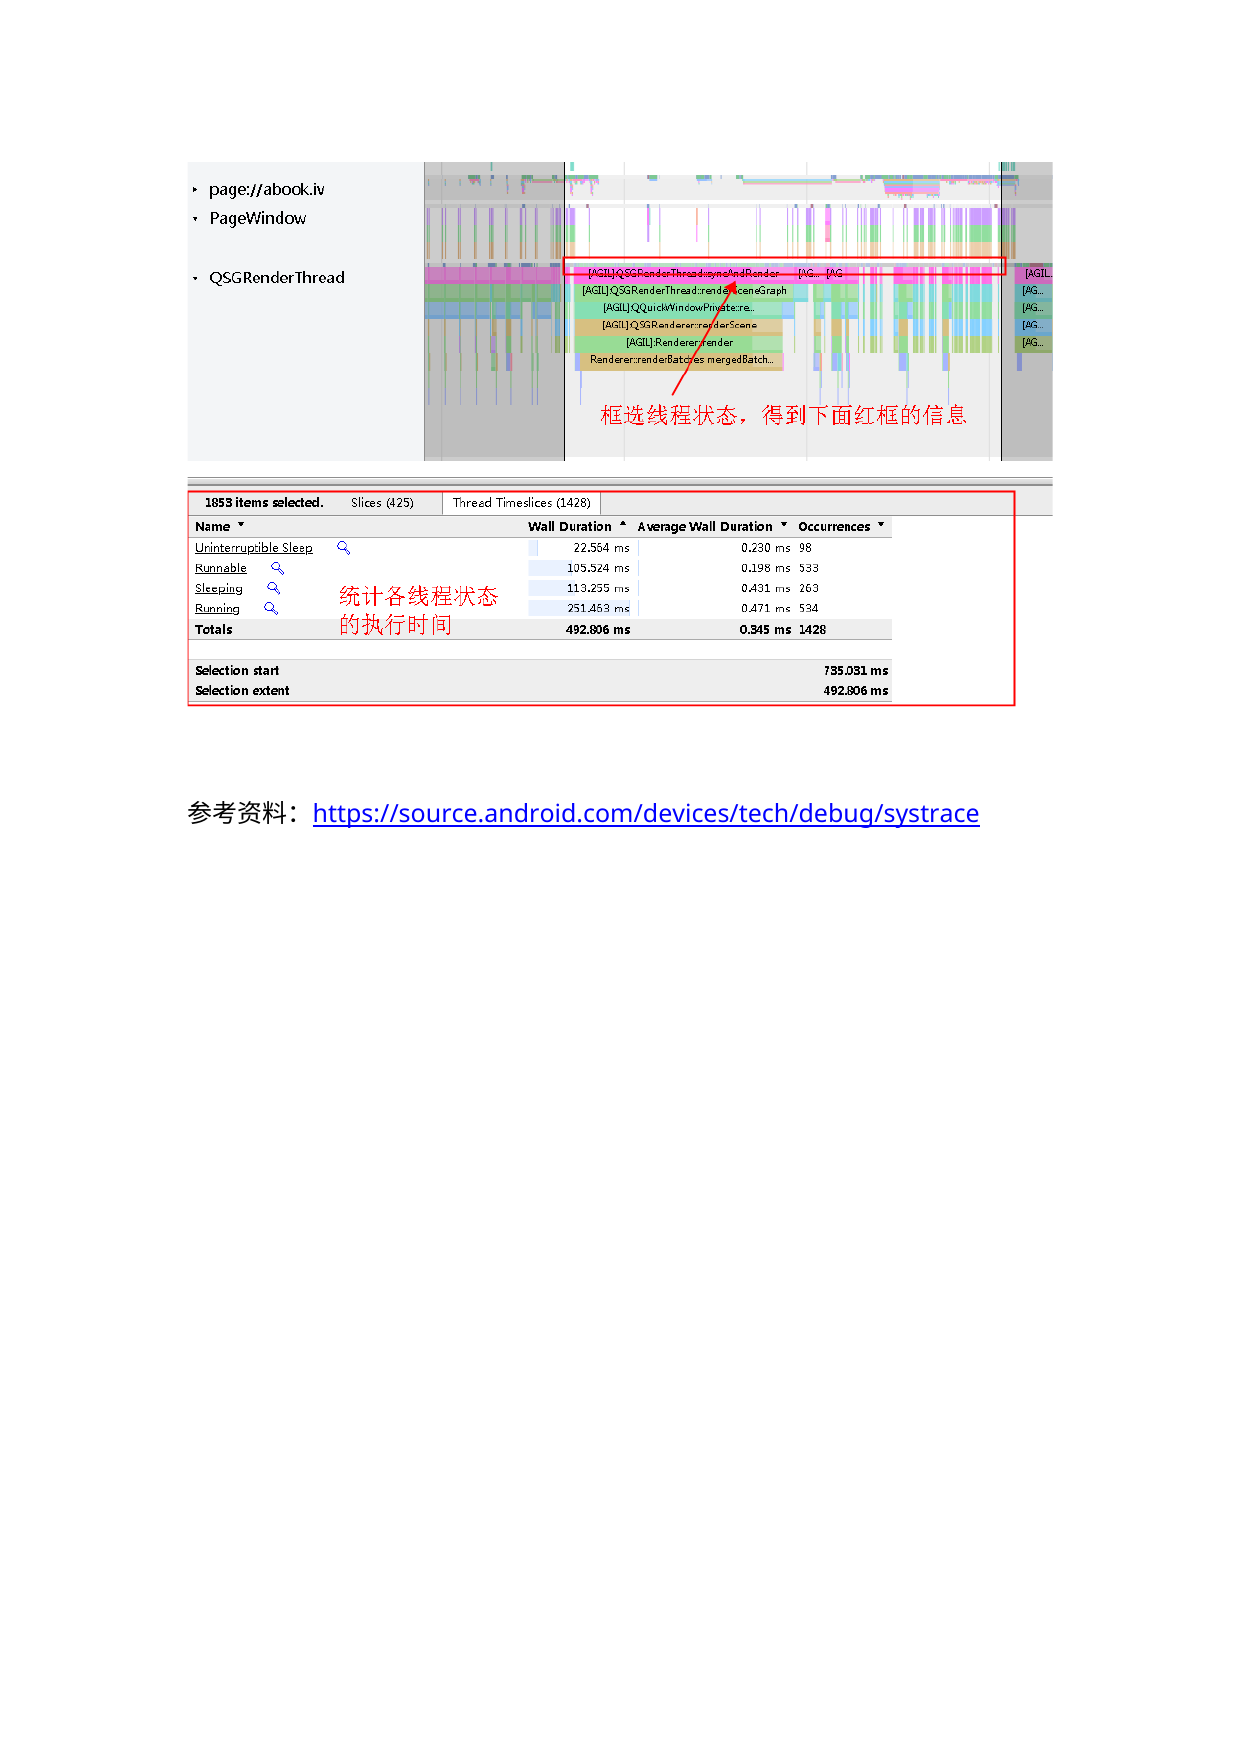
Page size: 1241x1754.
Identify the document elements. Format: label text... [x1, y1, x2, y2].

text 参考资料：https://source.android.com/devices/tech/debug/systrace [187, 779, 1053, 844]
picture [187, 162, 1053, 754]
